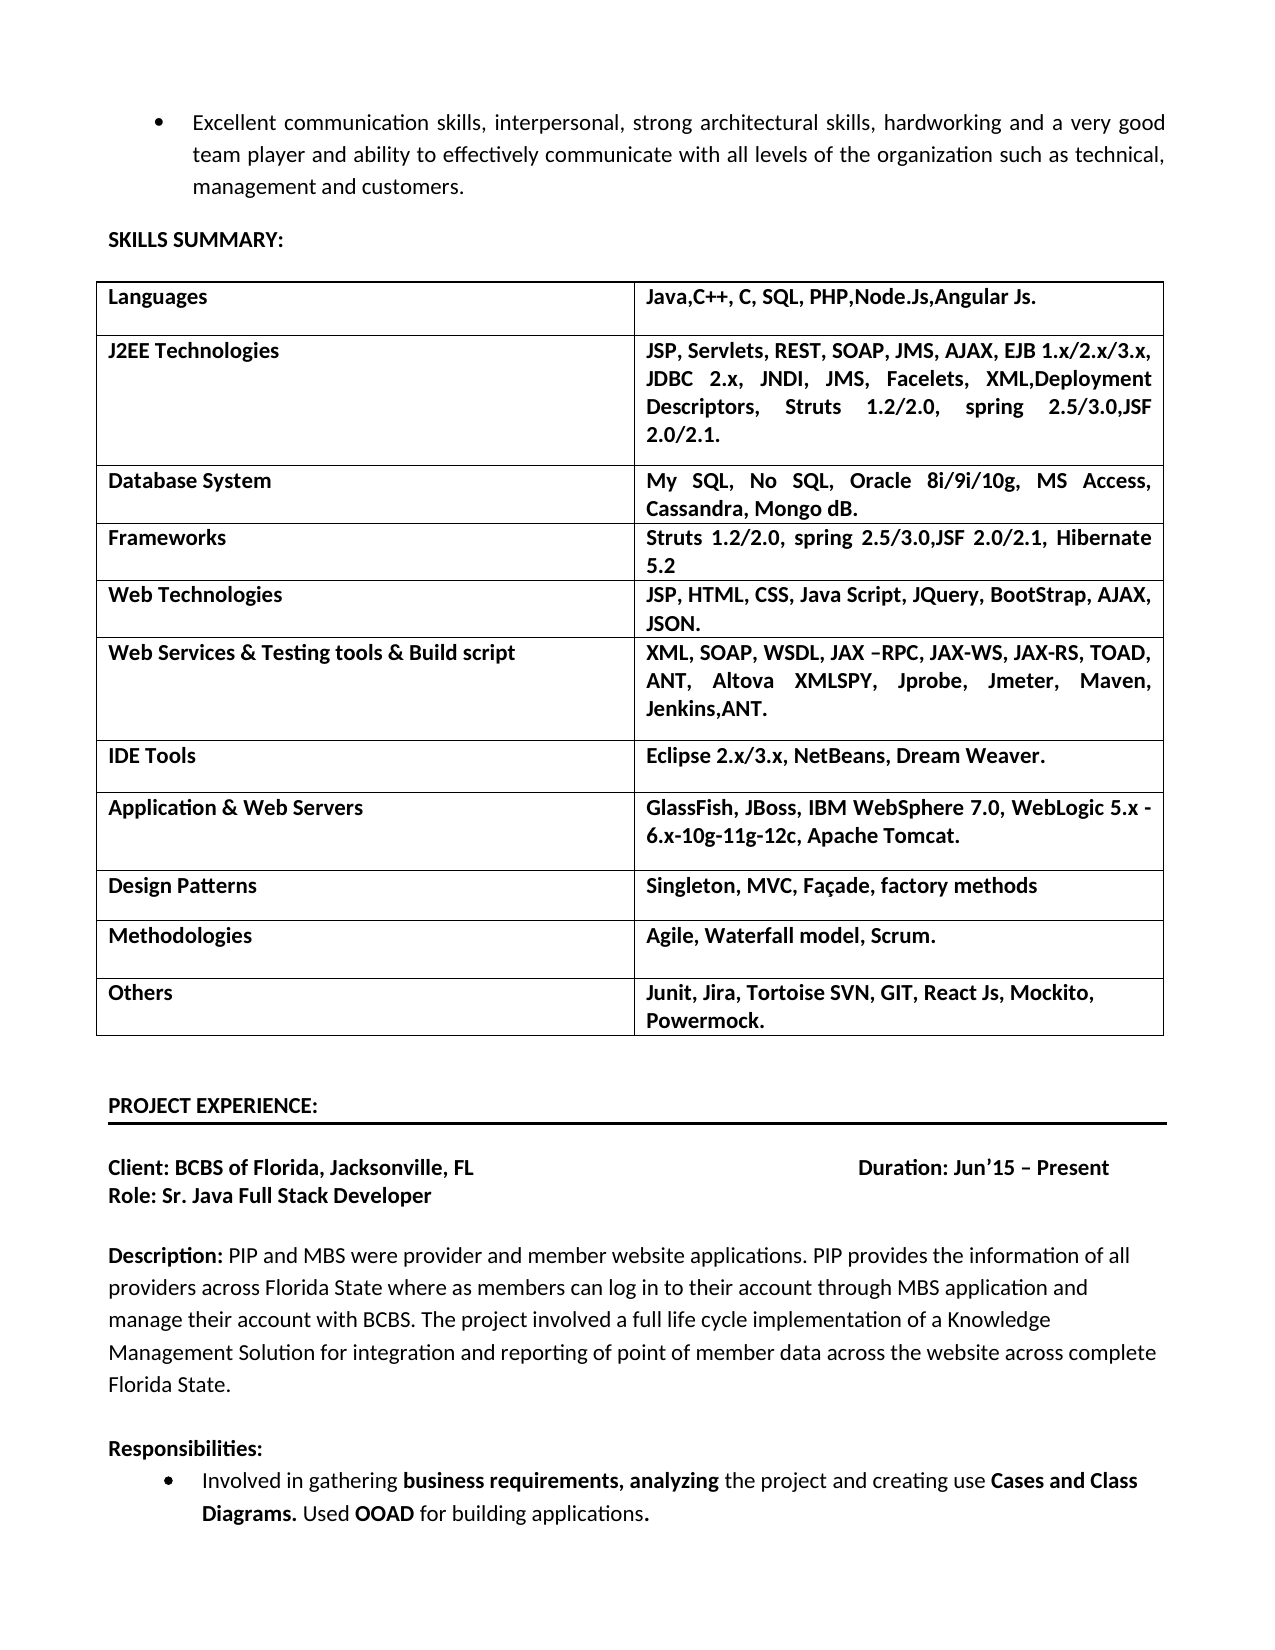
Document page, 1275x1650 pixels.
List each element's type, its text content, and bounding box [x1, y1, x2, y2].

table_cell My SQL, No SQL, Oracle 8i/9i/10g, MS Access, Cassandra, Mongo dB. [635, 466, 1163, 522]
table_cell Database System [97, 466, 634, 522]
table_cell Eclipse 2.x/3.x, NetBeans, Dream Weaver. [635, 741, 1163, 792]
table_cell JSP, Servlets, REST, SOAP, JMS, AJAX, EJB 1.x/2.x/3.x, JDBC 2.x, JNDI, JMS, Facelets, XML,Deployment Descriptors, Struts 1.2/2.0, spring 2.5/3.0,JSF 2.0/2.1. [635, 336, 1163, 465]
table_cell Frameworks [97, 524, 634, 579]
table_cell J2EE Technologies [97, 336, 634, 465]
table_header Languages [97, 283, 634, 335]
text Description: PIP and MBS were provider and member website applications. PIP provides the information of all providers across Florida State where as members can log in to their account through MBS application and manage their account with BCBS. The project involved a full life cycle implementation of a Knowledge Management Solution for integration and reporting of point of member data across the website across complete Florida State. [108, 1241, 1167, 1398]
table_cell Singleton, MVC, Façade, factory methods [635, 871, 1163, 920]
table_cell Methodologies [97, 921, 634, 977]
table_cell Web Services & Testing tools & Build script [97, 638, 634, 740]
table_header Java,C++, C, SQL, PHP,Node.Js,Angular Js. [635, 283, 1163, 335]
table_cell Struts 1.2/2.0, spring 2.5/3.0,JSF 2.0/2.1, Hibernate 5.2 [635, 524, 1163, 579]
list Involved in gathering business requirements, analyzing the project and creating use Cases and Class Diagrams. Used OOAD for building applications. [164, 1466, 1167, 1527]
text Responsibilities: [108, 1434, 1167, 1462]
table_cell Junit, Jira, Tortoise SVN, GIT, React Js, Mockito, Powermock. [635, 979, 1163, 1034]
table_cell Agile, Waterfall model, Scrum. [635, 921, 1163, 977]
list Excellent communication skills, interpersonal, strong architectural skills, hardworking and a very good team player and ability to effectively communicate with all levels of the organization such as technical, management and customers. [155, 108, 1167, 200]
table_cell JSP, HTML, CSS, Java Script, JQuery, BootStrap, AJAX, JSON. [635, 581, 1163, 637]
text Project Experience: [108, 1092, 1167, 1122]
table_cell Others [97, 979, 634, 1034]
table_cell XML, SOAP, WSDL, JAX –RPC, JAX-WS, JAX-RS, TOAD, ANT, Altova XMLSPY, Jprobe, Jmeter, Maven, Jenkins,ANT. [635, 638, 1163, 740]
table_cell Web Technologies [97, 581, 634, 637]
text Client: BCBS of Florida, Jacksonville, FL Duration: Jun’15 – Present [108, 1153, 1167, 1181]
text SKILLS SUMMARY: [108, 225, 1167, 253]
text Role: Sr. Java Full Stack Developer [108, 1181, 1167, 1209]
table_cell Application & Web Servers [97, 793, 634, 870]
table_cell Design Patterns [97, 871, 634, 920]
table_cell IDE Tools [97, 741, 634, 792]
table_cell GlassFish, JBoss, IBM WebSphere 7.0, WebLogic 5.x -6.x-10g-11g-12c, Apache Tomcat. [635, 793, 1163, 870]
